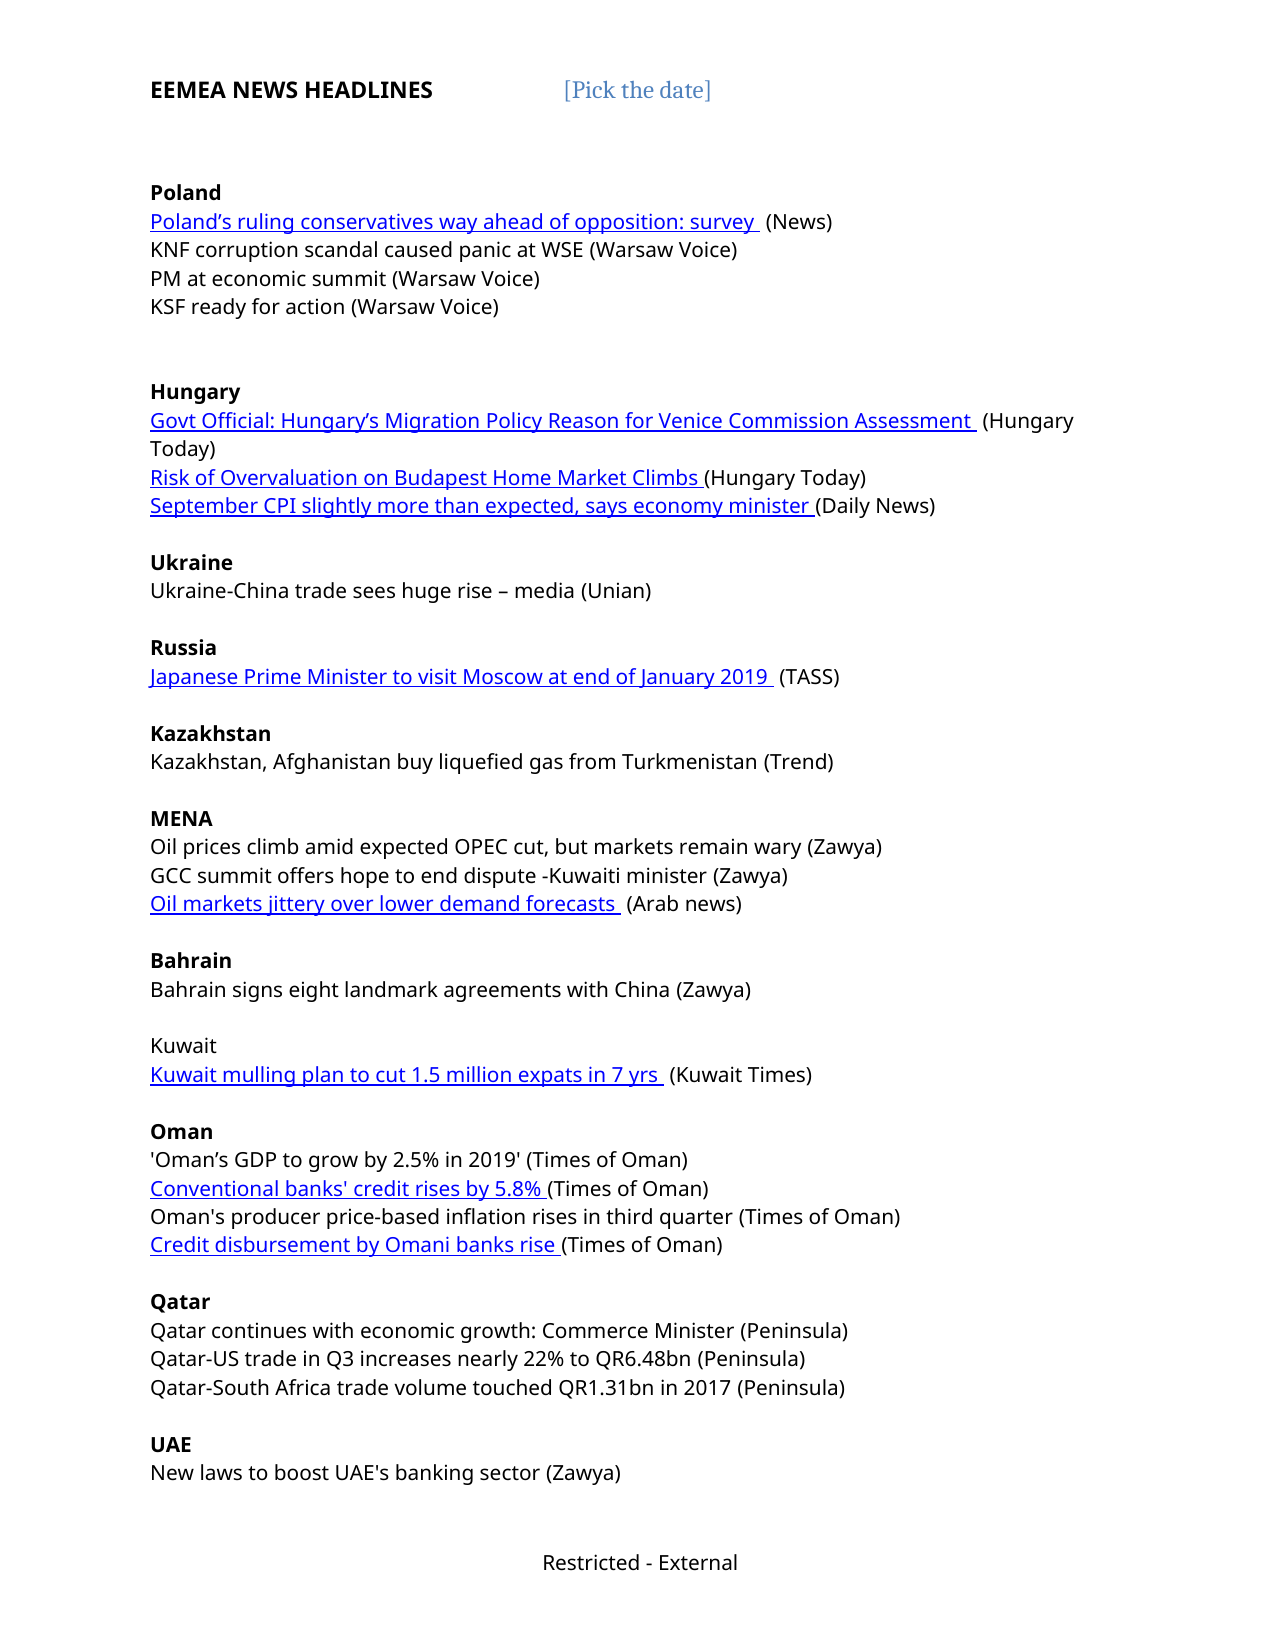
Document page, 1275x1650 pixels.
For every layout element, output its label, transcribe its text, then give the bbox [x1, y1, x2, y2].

text Bahrain signs eight landmark agreements with China (Zawya) [150, 975, 1125, 1003]
text Ukraine [150, 548, 1125, 577]
text Bahrain [150, 946, 1125, 975]
text Oman's producer price-based inflation rises in third quarter (Times of Oman) [150, 1202, 1125, 1231]
text Poland [150, 178, 1125, 207]
text Kazakhstan [150, 719, 1125, 747]
text KSF ready for action (Warsaw Voice) [150, 292, 1125, 321]
text Qatar [150, 1287, 1125, 1316]
text Oman [150, 1117, 1125, 1145]
text Ukraine-China trade sees huge rise – media (Unian) [150, 577, 1125, 605]
text Qatar-South Africa trade volume touched QR1.31bn in 2017 (Peninsula) [150, 1373, 1125, 1401]
text Qatar-US trade in Q3 increases nearly 22% to QR6.48bn (Peninsula) [150, 1344, 1125, 1373]
text KNF corruption scandal caused panic at WSE (Warsaw Voice) [150, 235, 1125, 264]
text Kazakhstan, Afghanistan buy liquefied gas from Turkmenistan (Trend) [150, 747, 1125, 776]
text Conventional banks' credit rises by 5.8% (Times of Oman) [150, 1174, 1125, 1202]
text Credit disbursement by Omani banks rise (Times of Oman) [150, 1231, 1125, 1259]
text Kuwait mulling plan to cut 1.5 million expats in 7 yrs (Kuwait Times) [150, 1060, 1125, 1088]
text 'Oman’s GDP to grow by 2.5% in 2019' (Times of Oman) [150, 1145, 1125, 1174]
text New laws to boost UAE's banking sector (Zawya) [150, 1458, 1125, 1487]
text Russia [150, 633, 1125, 662]
text Poland’s ruling conservatives way ahead of opposition: survey (News) [150, 207, 1125, 235]
text GCC summit offers hope to end dispute -Kuwaiti minister (Zawya) [150, 861, 1125, 889]
text Kuwait [150, 1032, 1125, 1060]
text Qatar continues with economic growth: Commerce Minister (Peninsula) [150, 1316, 1125, 1344]
text PM at economic summit (Warsaw Voice) [150, 264, 1125, 292]
text Hungary [150, 377, 1125, 406]
text Govt Official: Hungary’s Migration Policy Reason for Venice Commission Assessment (Hungary Today) Risk of Overvaluation on Budapest Home Market Climbs (Hungary Today) September CPI slightly more than expected, says economy minister (Daily News) [150, 406, 1125, 520]
text Japanese Prime Minister to visit Moscow at end of January 2019 (TASS) [150, 662, 1125, 690]
text Oil markets jittery over lower demand forecasts (Arab news) [150, 889, 1125, 918]
text UAE [150, 1430, 1125, 1458]
text MENA Oil prices climb amid expected OPEC cut, but markets remain wary (Zawya) [150, 804, 1125, 861]
